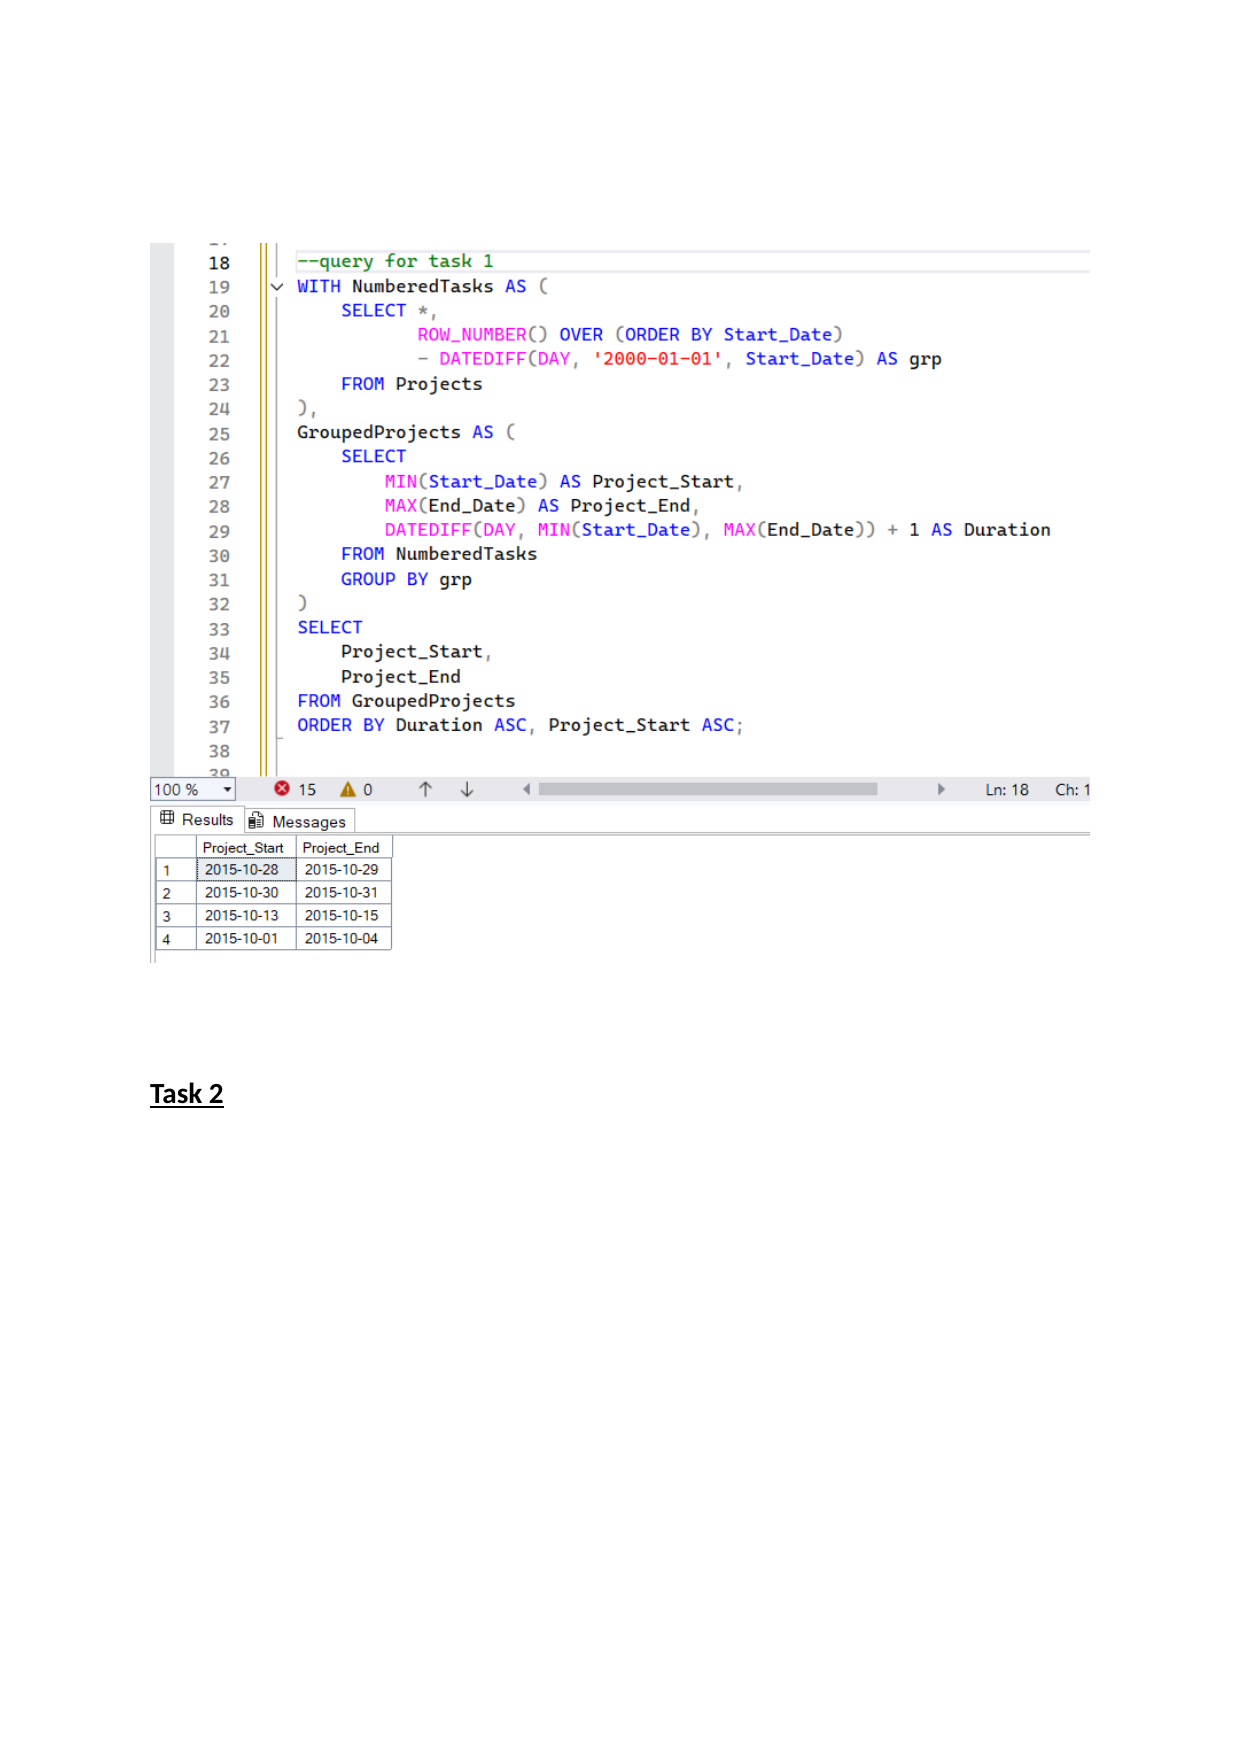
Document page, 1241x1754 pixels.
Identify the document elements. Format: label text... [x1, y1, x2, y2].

text Task 2 [150, 1076, 1090, 1111]
picture [150, 243, 1091, 963]
